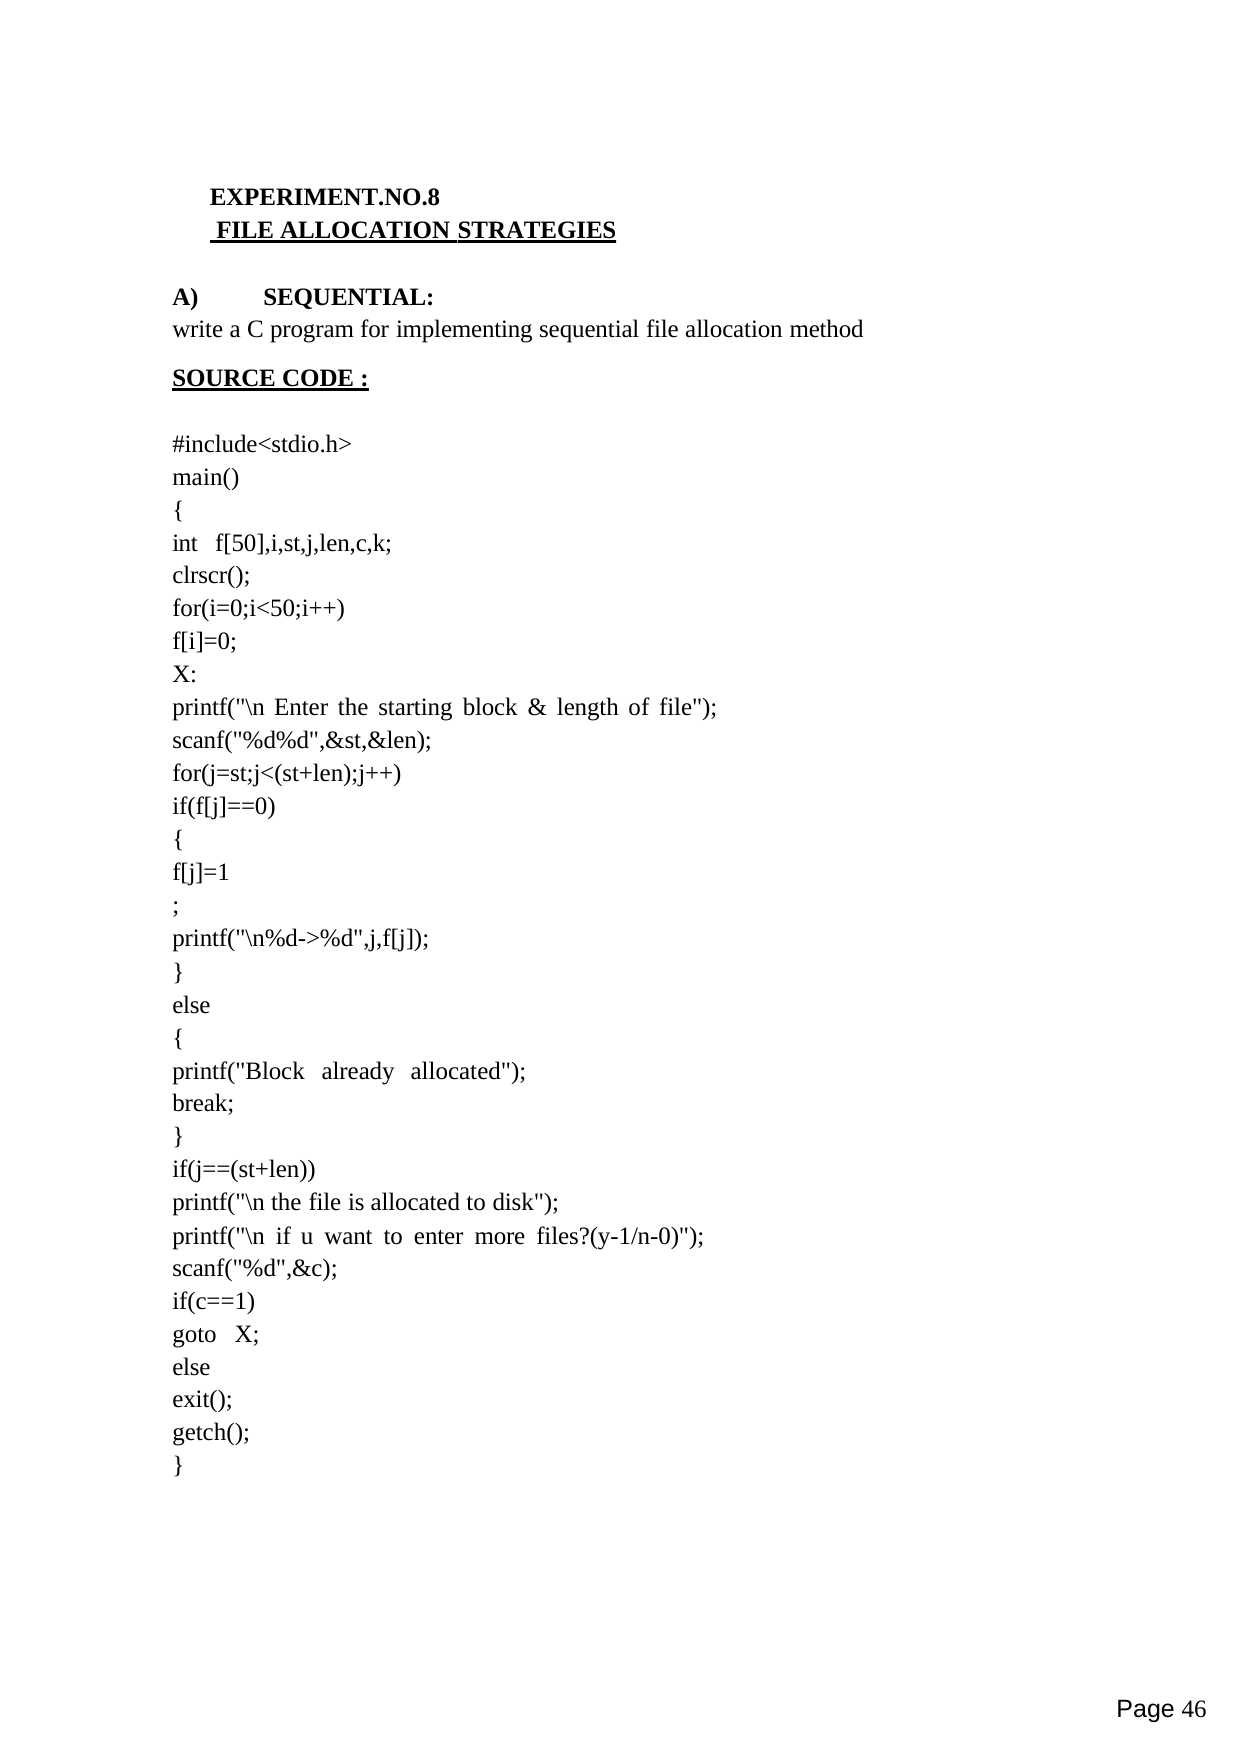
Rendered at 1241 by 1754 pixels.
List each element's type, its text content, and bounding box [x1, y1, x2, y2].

text for(j=st;j<(st+len);j++) if(f[j]==0) [172, 758, 419, 820]
text printf("Block already allocated"); break; [172, 1056, 586, 1117]
text { [172, 1023, 1221, 1051]
text else [172, 990, 1221, 1018]
text write a C program for implementing sequential file allocation method [172, 314, 1221, 343]
text ; [172, 890, 1221, 919]
text f[j]=1 [172, 857, 1221, 886]
text } [172, 1450, 1221, 1479]
text #include<stdio.h> main() [172, 429, 374, 491]
text int f[50],i,st,j,len,c,k; clrscr(); for(i=0;i<50;i++) f[i]=0; [172, 528, 407, 655]
text FILE ALLOCATION STRATEGIES [209, 215, 1221, 244]
text printf("\n%d->%d",j,f[j]); [172, 923, 1221, 952]
text } [172, 957, 1221, 985]
text printf("\n if u want to enter more files?(y-1/n-0)"); scanf("%d",&c); [172, 1221, 722, 1282]
text { [172, 495, 1221, 524]
subtitle SOURCE CODE : [172, 363, 1221, 392]
subtitle EXPERIMENT.NO.8 [209, 182, 1221, 211]
text X: [172, 659, 1221, 688]
text if(c==1) goto X; else exit(); [172, 1286, 268, 1413]
text printf("\n the file is allocated to disk"); [172, 1187, 1221, 1216]
text printf("\n Enter the starting block & length of file"); scanf("%d%d",&st,&len); [172, 692, 722, 754]
text } [172, 1121, 1221, 1150]
text getch(); [172, 1417, 1221, 1446]
text if(j==(st+len)) [172, 1154, 1221, 1183]
list SEQUENTIAL: [172, 282, 1221, 311]
text { [172, 824, 1221, 853]
